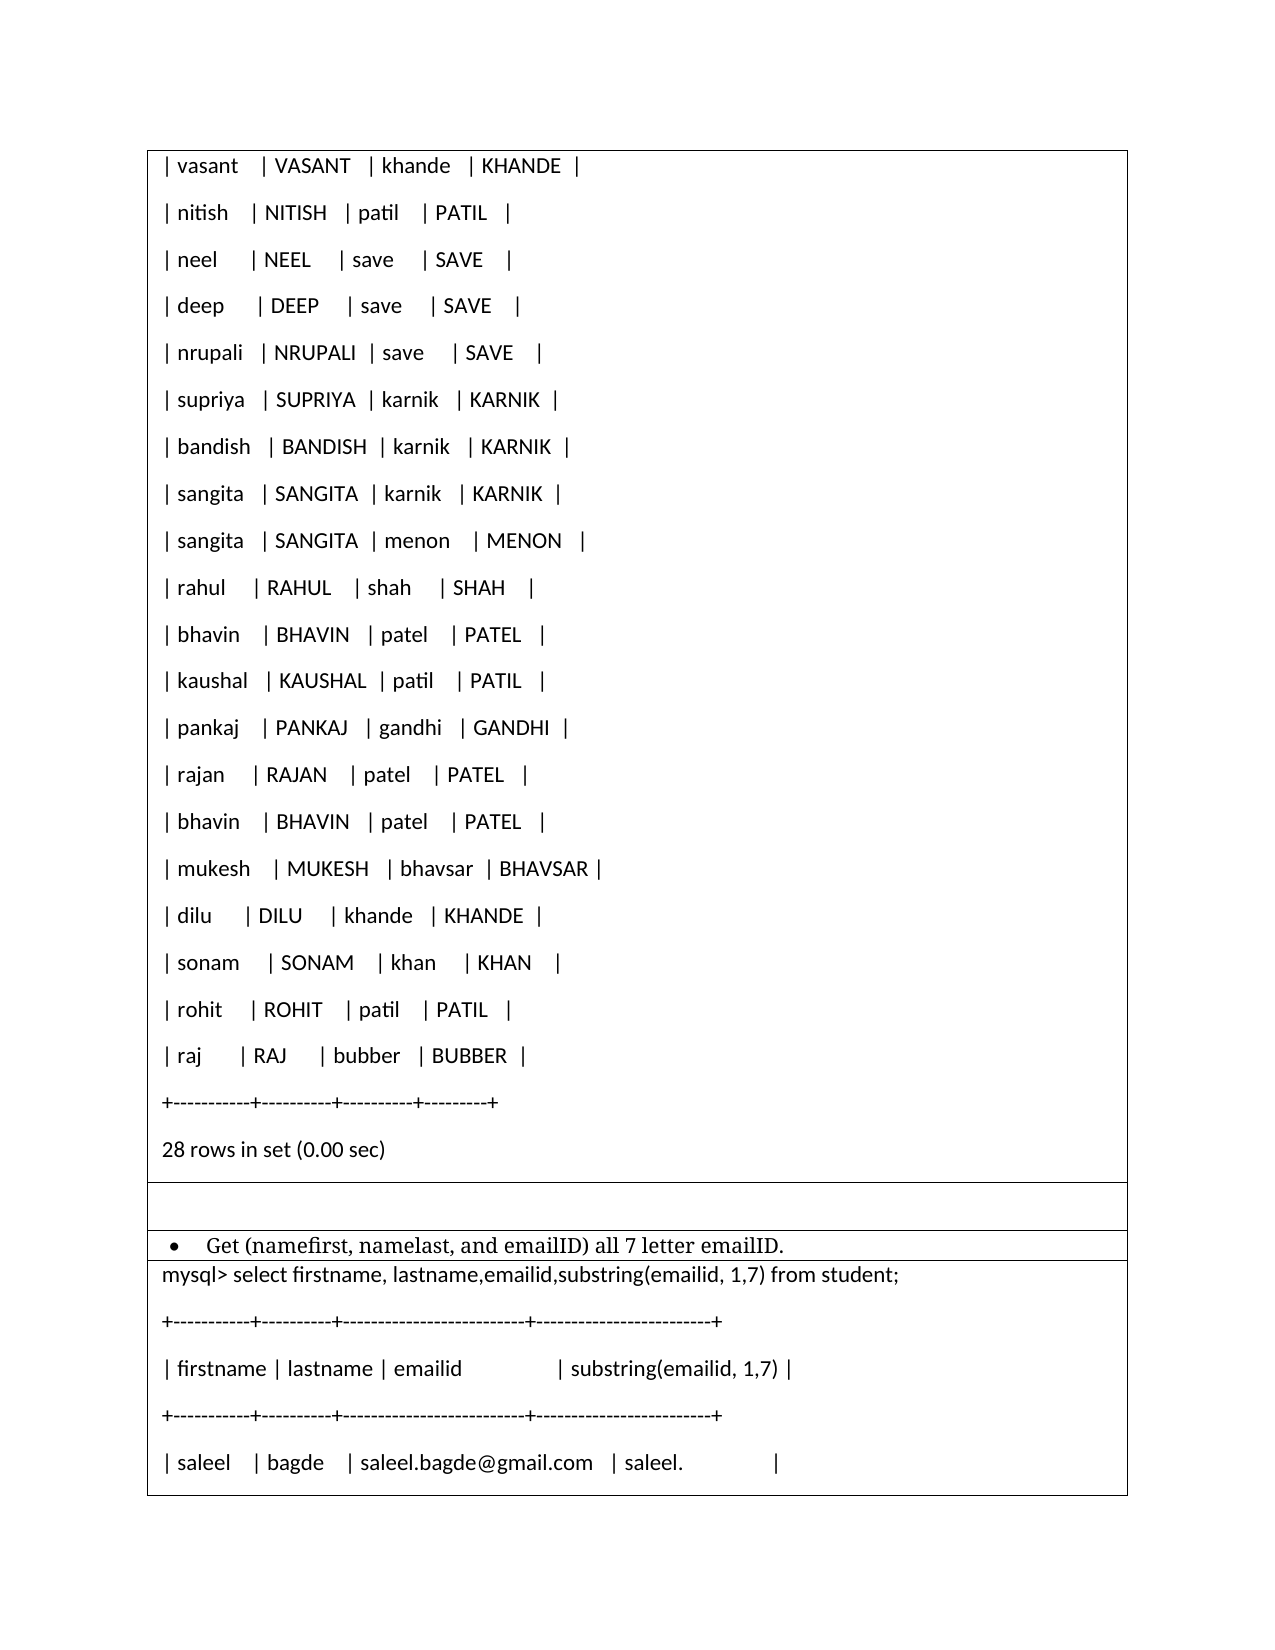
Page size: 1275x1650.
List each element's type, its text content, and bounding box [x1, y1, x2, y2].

table_cell [148, 1183, 1127, 1230]
table_cell Get (namefirst, namelast, and emailID) all 7 letter emailID. [148, 1231, 1127, 1259]
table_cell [148, 151, 1127, 1182]
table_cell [148, 1261, 1127, 1495]
